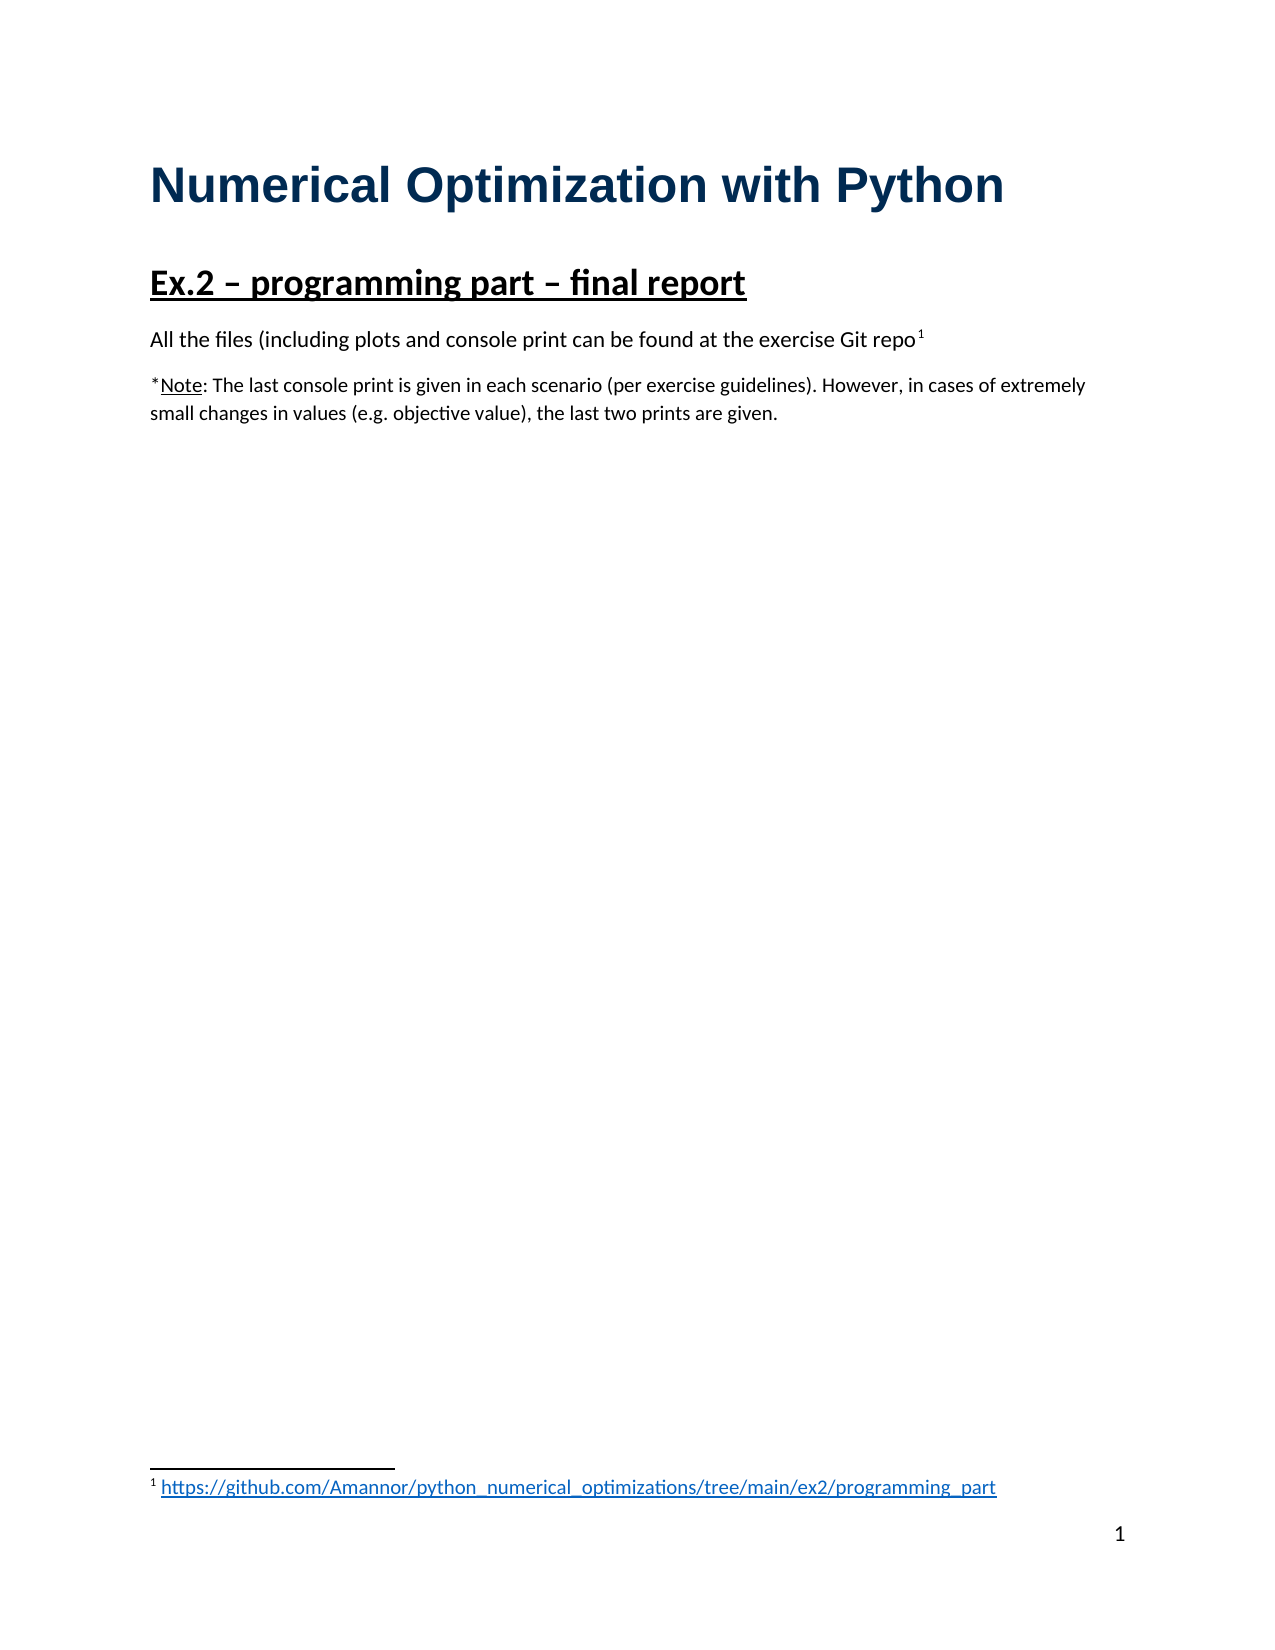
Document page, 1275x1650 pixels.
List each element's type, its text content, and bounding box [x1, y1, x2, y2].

text *Note: The last console print is given in each scenario (per exercise guidelines). However, in cases of extremely small changes in values (e.g. objective value), the last two prints are given. [150, 372, 1125, 425]
text Numerical Optimization with Python [150, 150, 1125, 212]
text Ex.2 – programming part – final report [150, 259, 1125, 305]
text All the files (including plots and console print can be found at the exercise Git repo [150, 326, 1125, 353]
